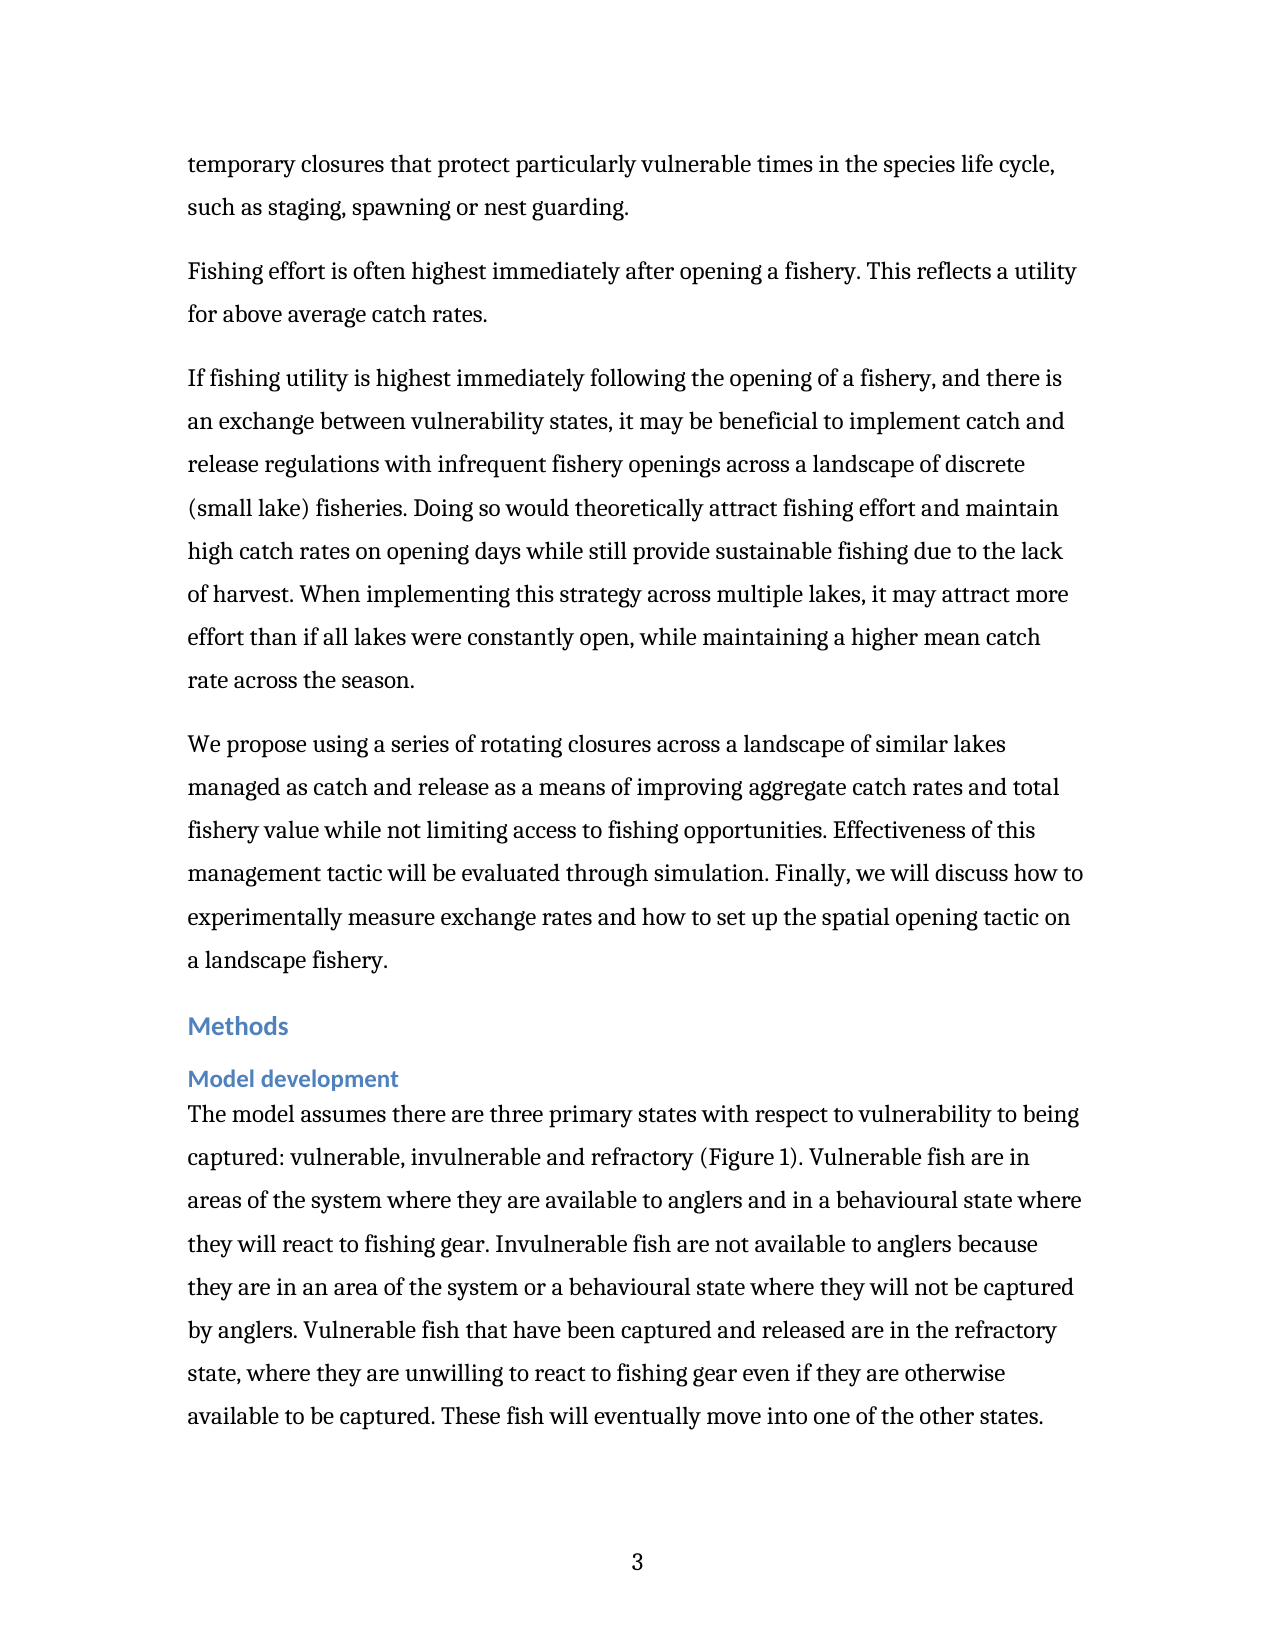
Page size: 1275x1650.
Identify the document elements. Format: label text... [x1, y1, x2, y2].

text We propose using a series of rotating closures across a landscape of similar lakes managed as catch and release as a means of improving aggregate catch rates and total fishery value while not limiting access to fishing opportunities. Effectiveness of this management tactic will be evaluated through simulation. Finally, we will discuss how to experimentally measure exchange rates and how to set up the spatial opening tactic on a landscape fishery. [187, 730, 1087, 974]
text The model assumes there are three primary states with respect to vulnerability to being captured: vulnerable, invulnerable and refractory (Figure 1). Vulnerable fish are in areas of the system where they are available to anglers and in a behavioural state where they will react to fishing gear. Invulnerable fish are not available to anglers because they are in an area of the system or a behavioural state where they will not be captured by anglers. Vulnerable fish that have been captured and released are in the refractory state, where they are unwilling to react to fishing gear even if they are otherwise available to be captured. These fish will eventually move into one of the other states. [187, 1100, 1087, 1431]
subtitle Methods [187, 1009, 1087, 1043]
subtitle Model development [187, 1063, 1087, 1094]
text If fishing utility is highest immediately following the opening of a fishery, and there is an exchange between vulnerability states, it may be beneficial to implement catch and release regulations with infrequent fishery openings across a landscape of discrete (small lake) fisheries. Doing so would theoretically attract fishing effort and maintain high catch rates on opening days while still provide sustainable fishing due to the lack of harvest. When implementing this strategy across multiple lakes, it may attract more effort than if all lakes were constantly open, while maintaining a higher mean catch rate across the season. [187, 364, 1087, 695]
text Fishing effort is often highest immediately after opening a fishery. This reflects a utility for above average catch rates. [187, 257, 1087, 329]
